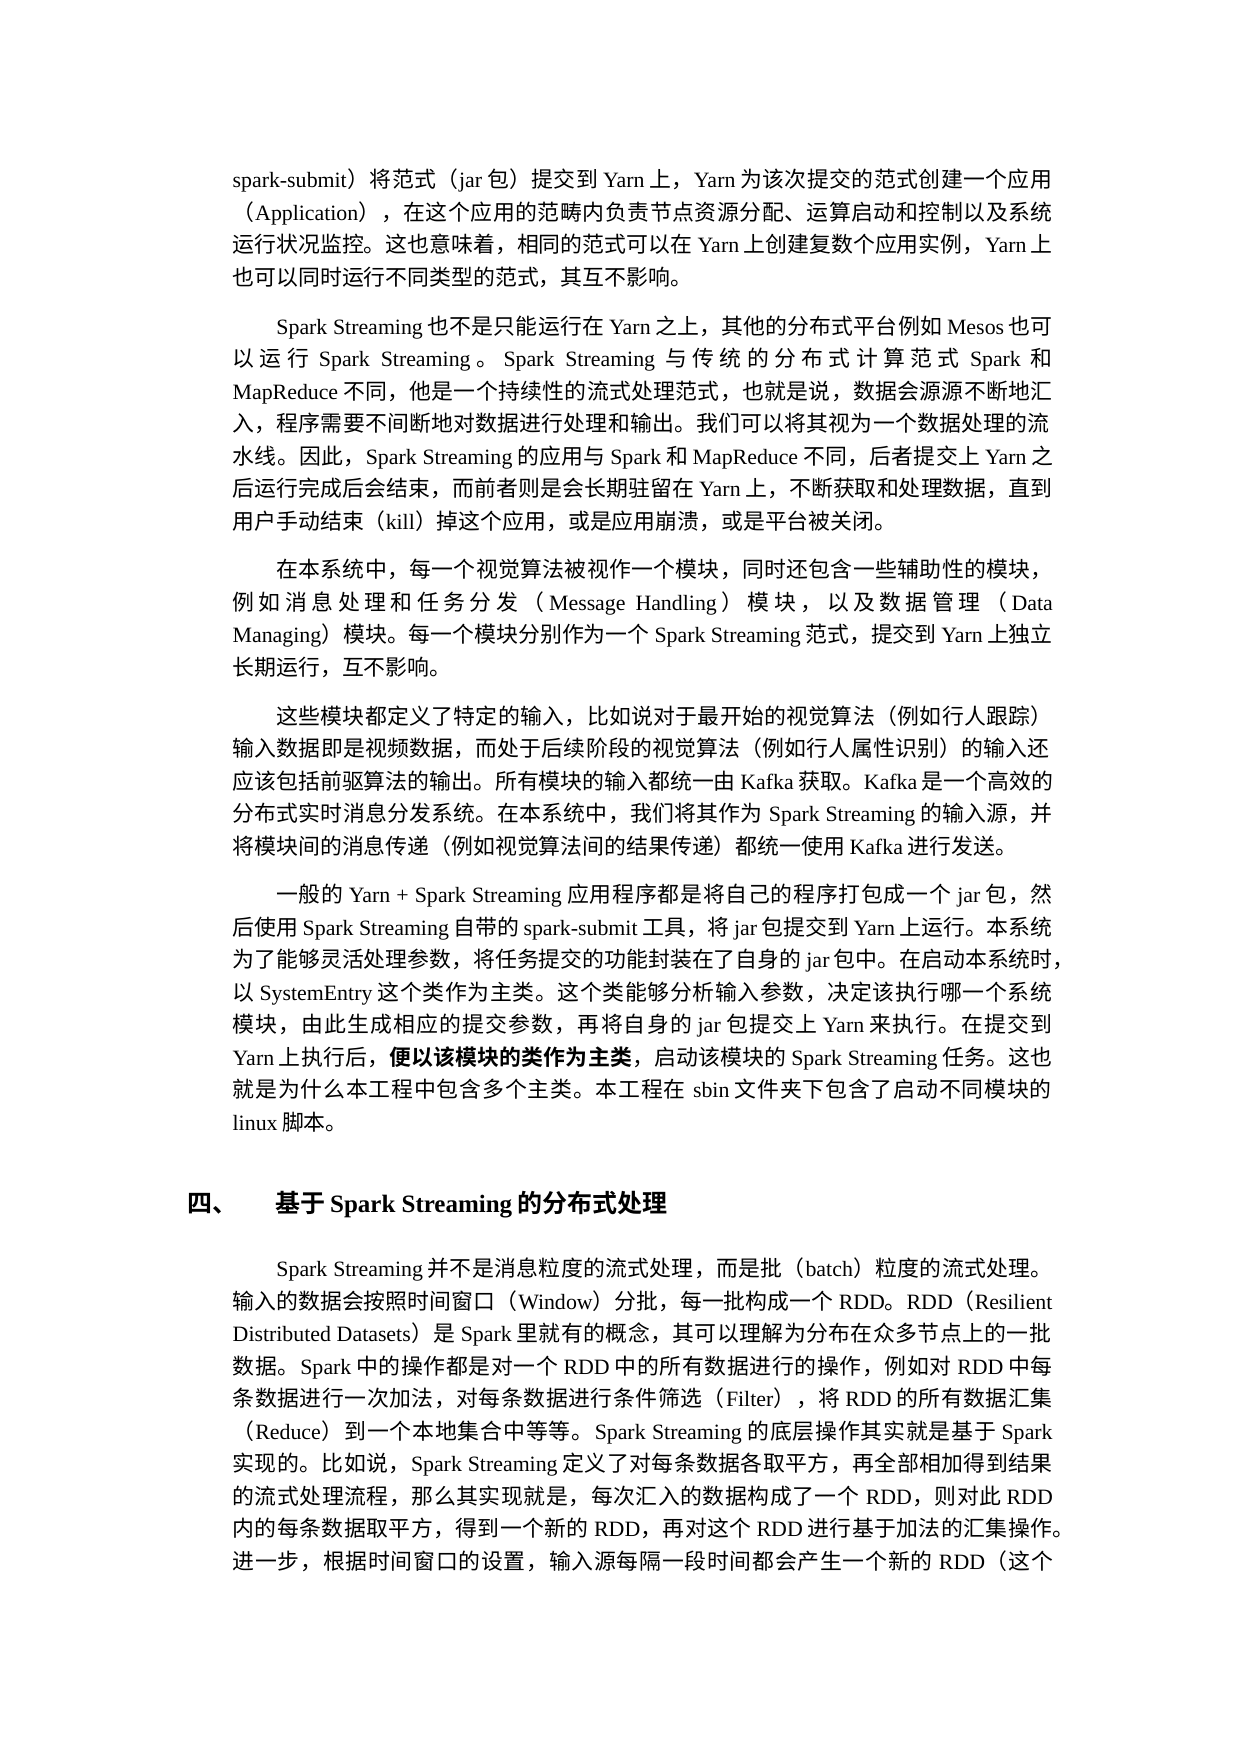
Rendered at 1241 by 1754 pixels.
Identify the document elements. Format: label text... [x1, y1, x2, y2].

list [232, 162, 1053, 292]
list 在本系统中，每一个视觉算法被视作一个模块，同时还包含一些辅助性的模块，例如消息处理和任务分发（Message Handling）模块，以及数据管理（Data Managing）模块。每一个模块分别作为一个Spark Streaming范式，提交到Yarn上独立长期运行，互不影响。 [232, 552, 1053, 682]
list 这些模块都定义了特定的输入，比如说对于最开始的视觉算法（例如行人跟踪），输入数据即是视频数据，而处于后续阶段的视觉算法（例如行人属性识别）的输入还应该包括前驱算法的输出。所有模块的输入都统一由Kafka获取。Kafka是一个高效的分布式实时消息分发系统。在本系统中，我们将其作为Spark Streaming的输入源，并将模块间的消息传递（例如视觉算法间的结果传递）都统一使用Kafka进行发送。 [232, 698, 1053, 861]
list 一般的Yarn + Spark Streaming应用程序都是将自己的程序打包成一个jar包，然后使用Spark Streaming自带的spark-submit工具，将jar包提交到Yarn上运行。本系统为了能够灵活处理参数，将任务提交的功能封装在了自身的jar包中。在启动本系统时，以SystemEntry这个类作为主类。这个类能够分析输入参数，决定该执行哪一个系统模块，由此生成相应的提交参数，再将自身的jar包提交上Yarn来执行。在提交到Yarn上执行后，便以该模块的类作为主类，启动该模块的Spark Streaming任务。这也就是为什么本工程中包含多个主类。本工程在sbin文件夹下包含了启动不同模块的linux脚本。 [232, 877, 1053, 1137]
subtitle 基于Spark Streaming的分布式处理 [187, 1169, 1053, 1234]
list Spark Streaming也不是只能运行在Yarn之上，其他的分布式平台例如Mesos也可以运行Spark Streaming。Spark Streaming与传统的分布式计算范式Spark和MapReduce不同，他是一个持续性的流式处理范式，也就是说，数据会源源不断地汇入，程序需要不间断地对数据进行处理和输出。我们可以将其视为一个数据处理的流水线。因此，Spark Streaming的应用与Spark和MapReduce不同，后者提交上Yarn之后运行完成后会结束，而前者则是会长期驻留在Yarn上，不断获取和处理数据，直到用户手动结束（kill）掉这个应用，或是应用崩溃，或是平台被关闭。 [232, 308, 1053, 536]
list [232, 1251, 1053, 1576]
